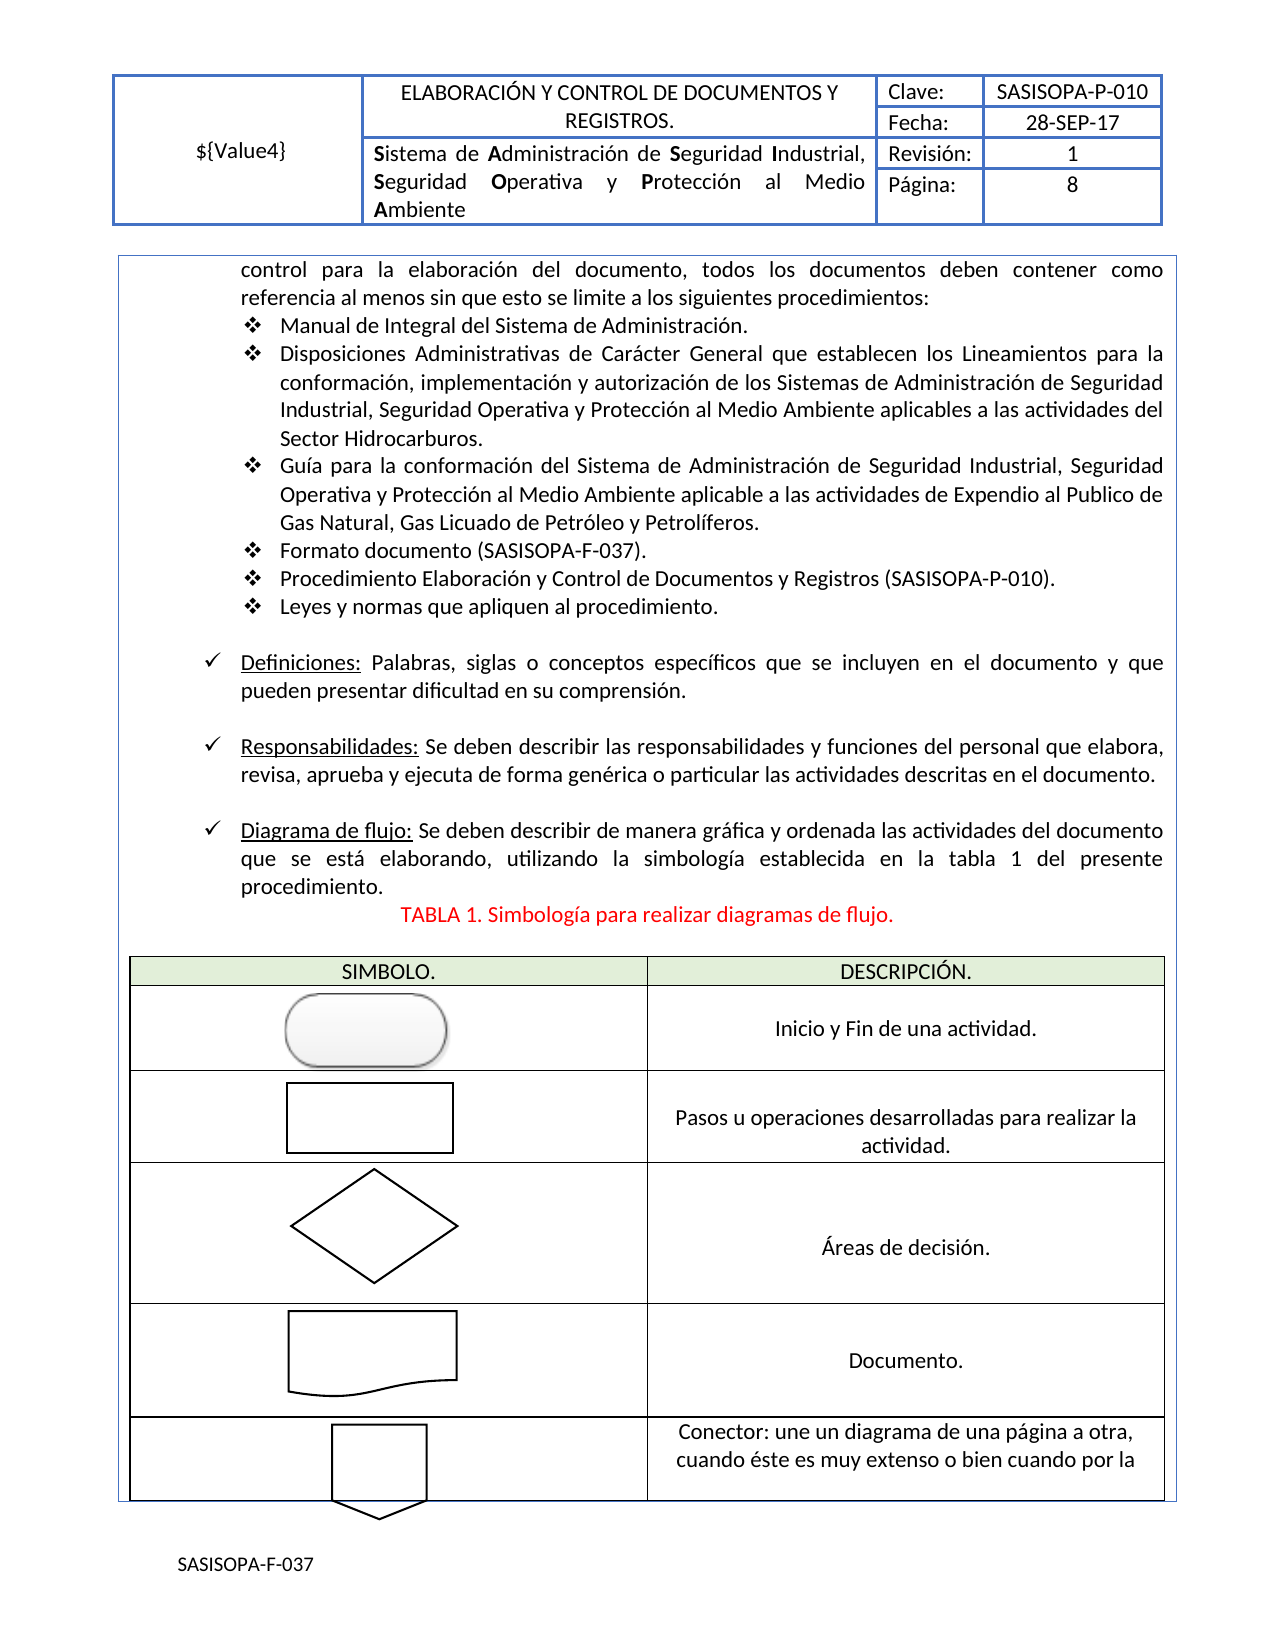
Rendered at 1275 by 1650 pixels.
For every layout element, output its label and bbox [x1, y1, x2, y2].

table_cell [119, 256, 1176, 1501]
